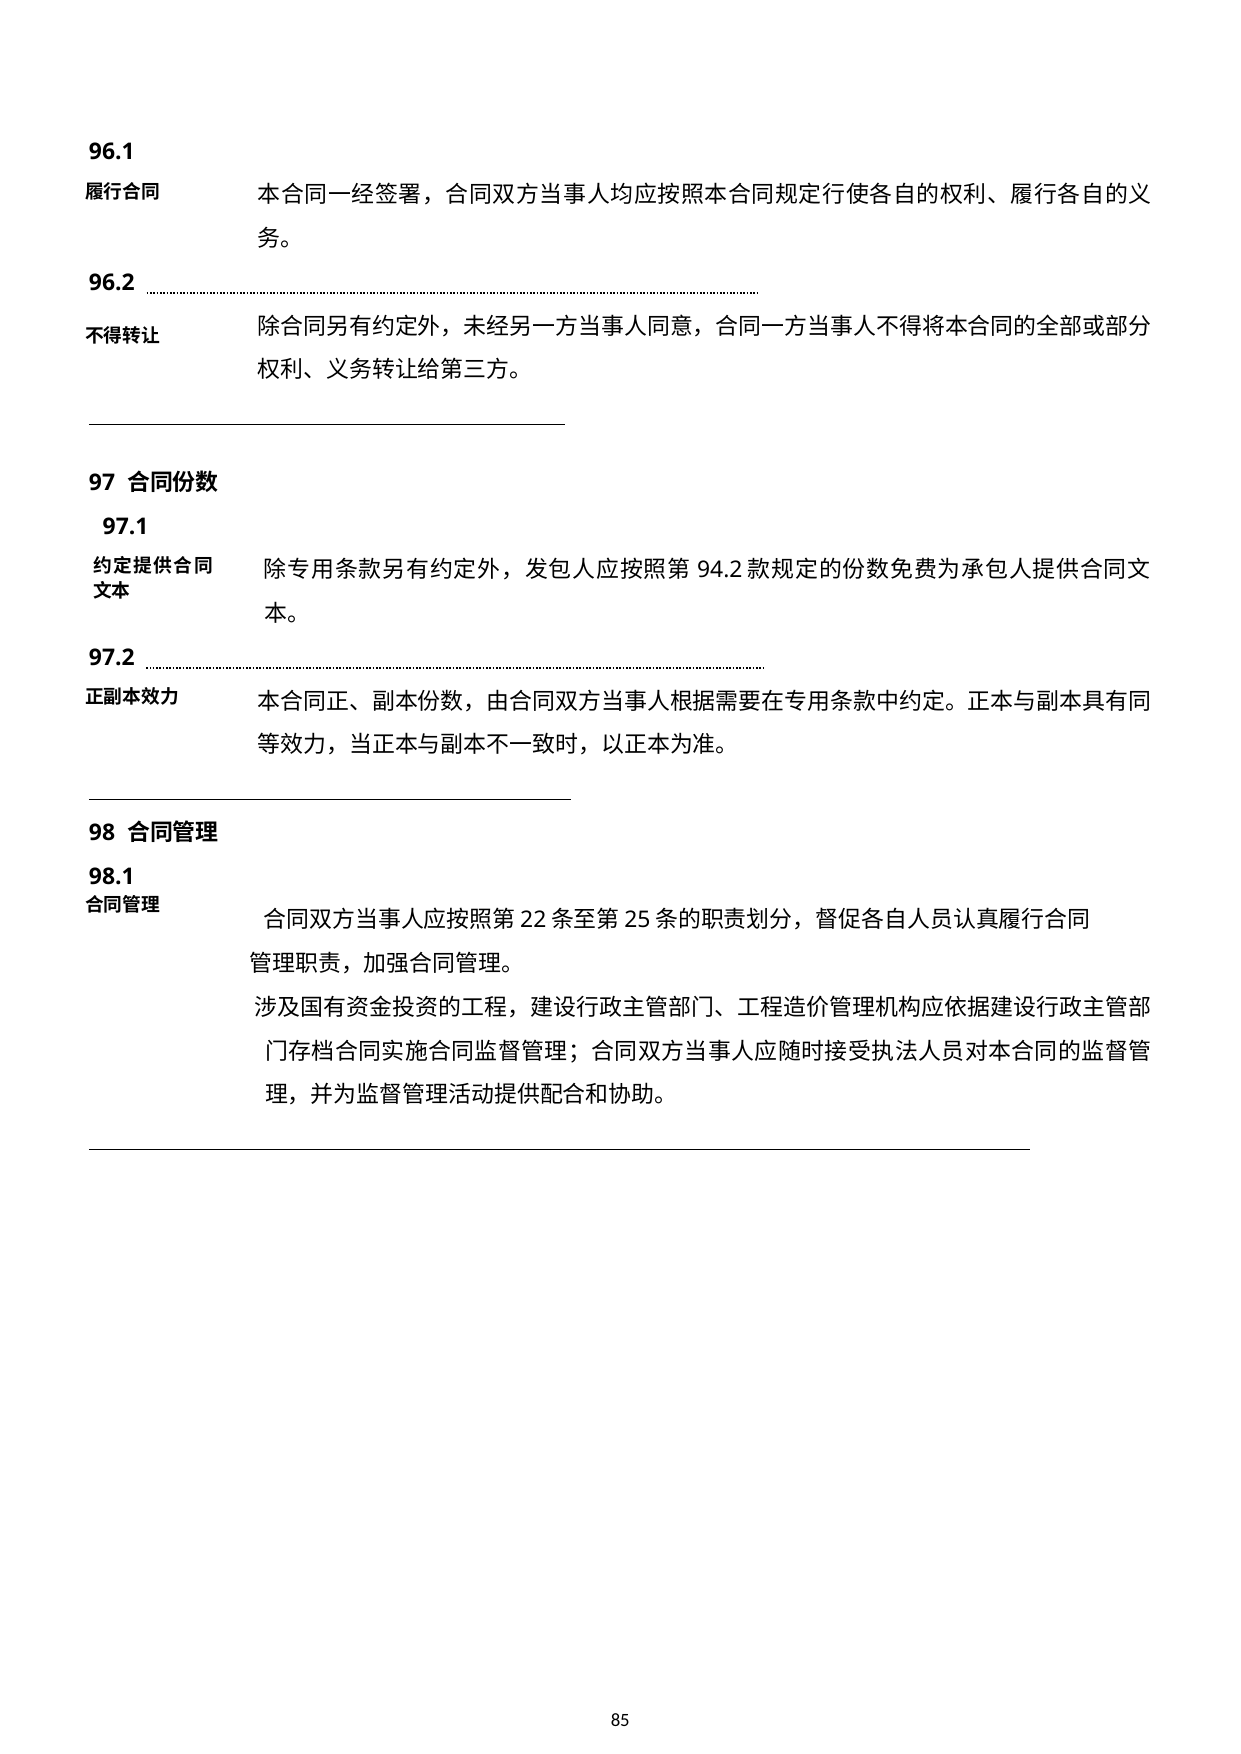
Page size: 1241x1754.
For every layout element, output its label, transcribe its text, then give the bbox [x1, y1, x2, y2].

text 98.1 [89, 849, 1152, 893]
text 除专用条款另有约定外，发包人应按照第94.2款规定的份数免费为承包人提供合同文本。 [264, 543, 1152, 630]
text 本合同正、副本份数，由合同双方当事人根据需要在专用条款中约定。正本与副本具有同等效力，当正本与副本不一致时，以正本为准。 [257, 674, 1152, 762]
text 96.2 [89, 255, 1152, 299]
text 涉及国有资金投资的工程，建设行政主管部门、工程造价管理机构应依据建设行政主管部门存档合同实施合同监督管理；合同双方当事人应随时接受执法人员对本合同的监督管理，并为监督管理活动提供配合和协助。 [242, 980, 1152, 1112]
list 98 合同管理 [89, 805, 1152, 849]
text 本合同一经签署，合同双方当事人均应按照本合同规定行使各自的权利、履行各自的义务。 [257, 168, 1152, 255]
text 合同双方当事人应按照第22条至第25条的职责划分，督促各自人员认真履行合同 [263, 893, 1152, 937]
list 97 合同份数 [89, 455, 1152, 499]
text 97.2 [89, 630, 1152, 674]
text 96.1 [89, 124, 1152, 168]
text 除合同另有约定外，未经另一方当事人同意，合同一方当事人不得将本合同的全部或部分权利、义务转让给第三方。 [257, 299, 1152, 387]
text 管理职责，加强合同管理。 [89, 937, 1152, 980]
text 97.1 [102, 499, 1152, 543]
